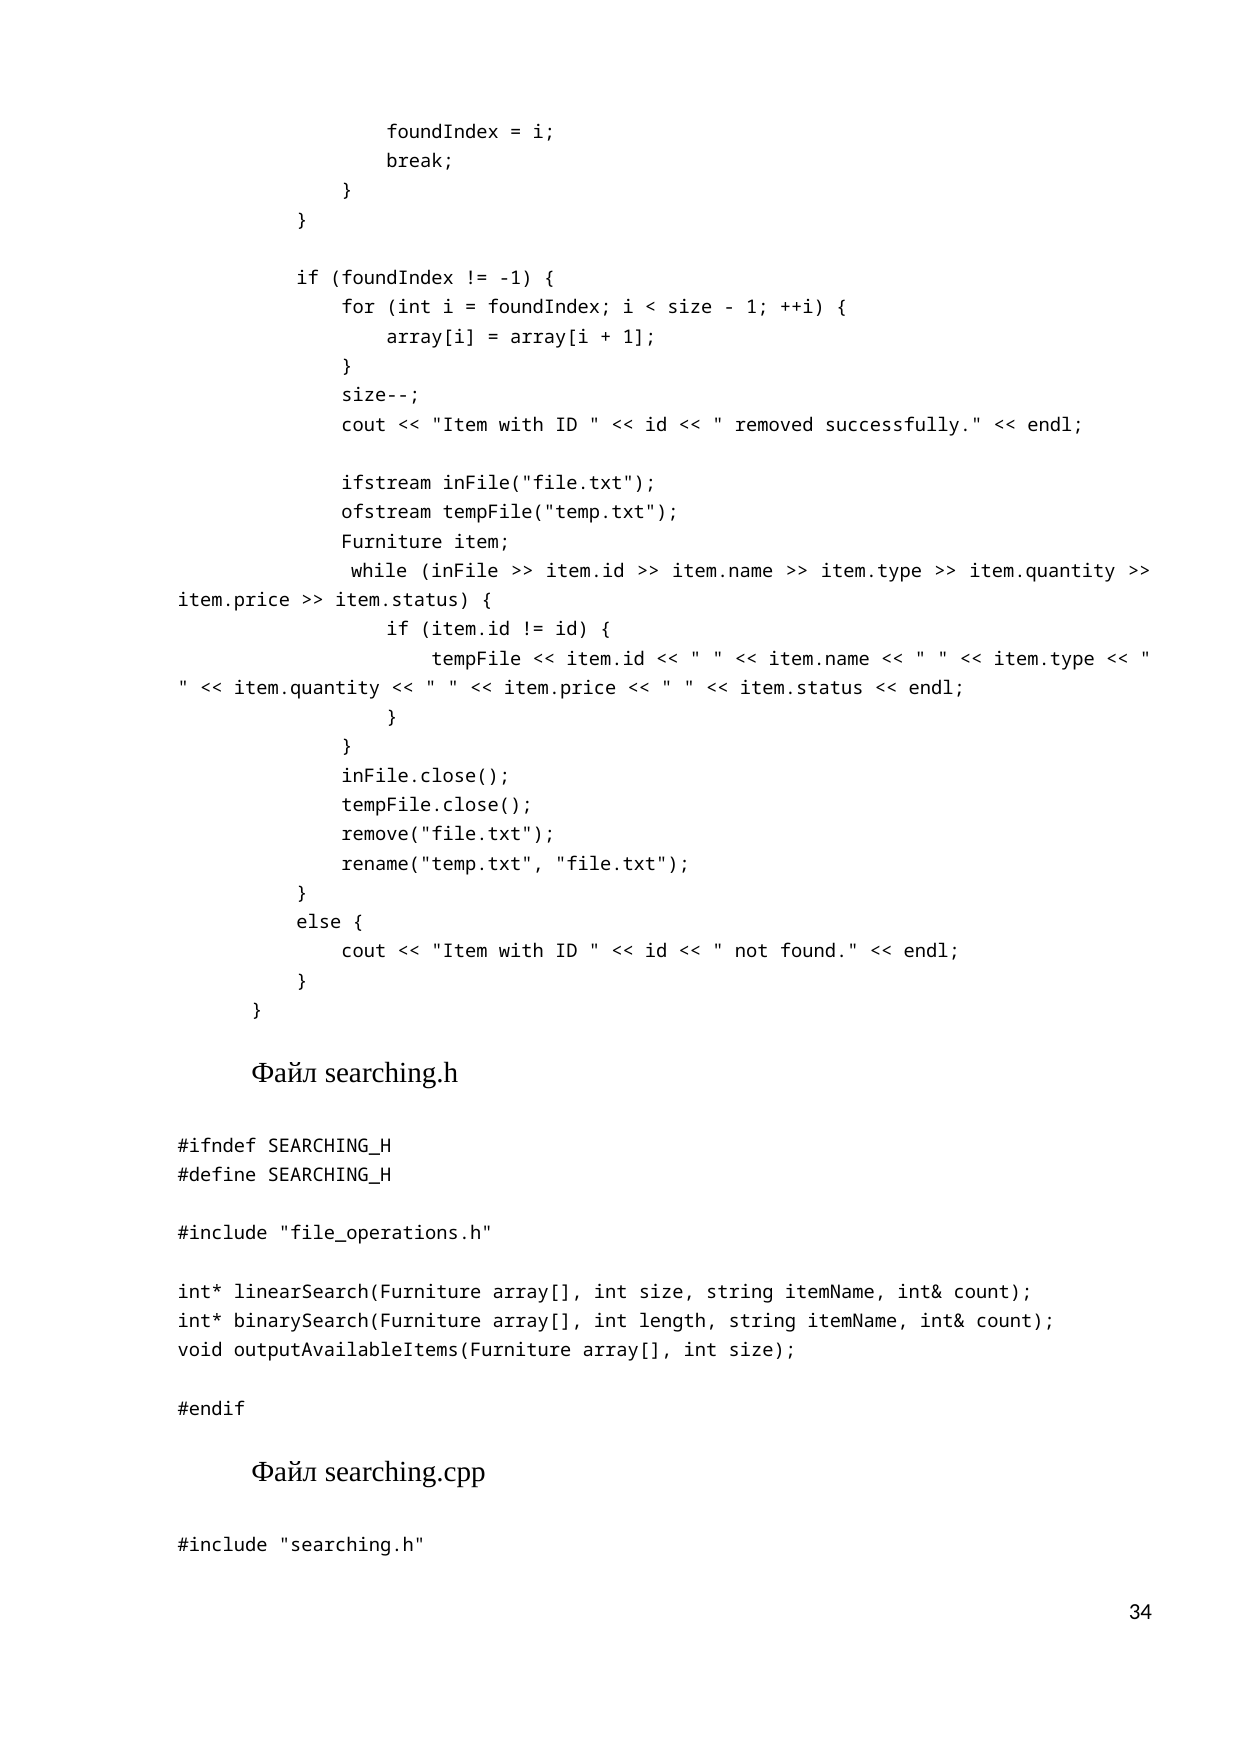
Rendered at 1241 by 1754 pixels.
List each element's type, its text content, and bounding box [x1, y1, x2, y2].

text size--; [177, 382, 1152, 407]
text #ifndef SEARCHING_H [177, 1132, 1152, 1157]
text #include "file_operations.h" [177, 1220, 1152, 1245]
text } [177, 177, 1152, 202]
text #define SEARCHING_H [177, 1161, 1152, 1187]
text Файл searching.cpp [177, 1454, 1152, 1487]
text else { [177, 908, 1152, 934]
text } [177, 352, 1152, 378]
text Furniture item; [177, 528, 1152, 553]
text int* binarySearch(Furniture array[], int length, string itemName, int& count); [177, 1307, 1152, 1333]
text } [177, 879, 1152, 905]
text tempFile.close(); [177, 791, 1152, 817]
text inFile.close(); [177, 762, 1152, 788]
text tempFile << item.id << " " << item.name << " " << item.type << " " << item.quantity << " " << item.price << " " << item.status << endl; [177, 645, 1152, 700]
text void outputAvailableItems(Furniture array[], int size); [177, 1337, 1152, 1362]
text } [177, 703, 1152, 729]
text #endif [177, 1395, 1152, 1421]
text } [177, 206, 1152, 231]
text break; [177, 147, 1152, 173]
text if (foundIndex != -1) { [177, 264, 1152, 290]
text rename("temp.txt", "file.txt"); [177, 850, 1152, 875]
text } [177, 967, 1152, 992]
text ofstream tempFile("temp.txt"); [177, 499, 1152, 524]
text foundIndex = i; [177, 118, 1152, 144]
text ifstream inFile("file.txt"); [177, 469, 1152, 495]
text } [177, 996, 1152, 1022]
text cout << "Item with ID " << id << " not found." << endl; [177, 938, 1152, 963]
text for (int i = foundIndex; i < size - 1; ++i) { [177, 294, 1152, 319]
text while (inFile >> item.id >> item.name >> item.type >> item.quantity >> item.price >> item.status) { [177, 557, 1152, 612]
text remove("file.txt"); [177, 821, 1152, 846]
text } [177, 733, 1152, 758]
text Файл searching.h [177, 1055, 1152, 1088]
text cout << "Item with ID " << id << " removed successfully." << endl; [177, 411, 1152, 436]
text int* linearSearch(Furniture array[], int size, string itemName, int& count); [177, 1278, 1152, 1304]
text if (item.id != id) { [177, 616, 1152, 641]
text #include "searching.h" [177, 1531, 1152, 1556]
text array[i] = array[i + 1]; [177, 323, 1152, 348]
